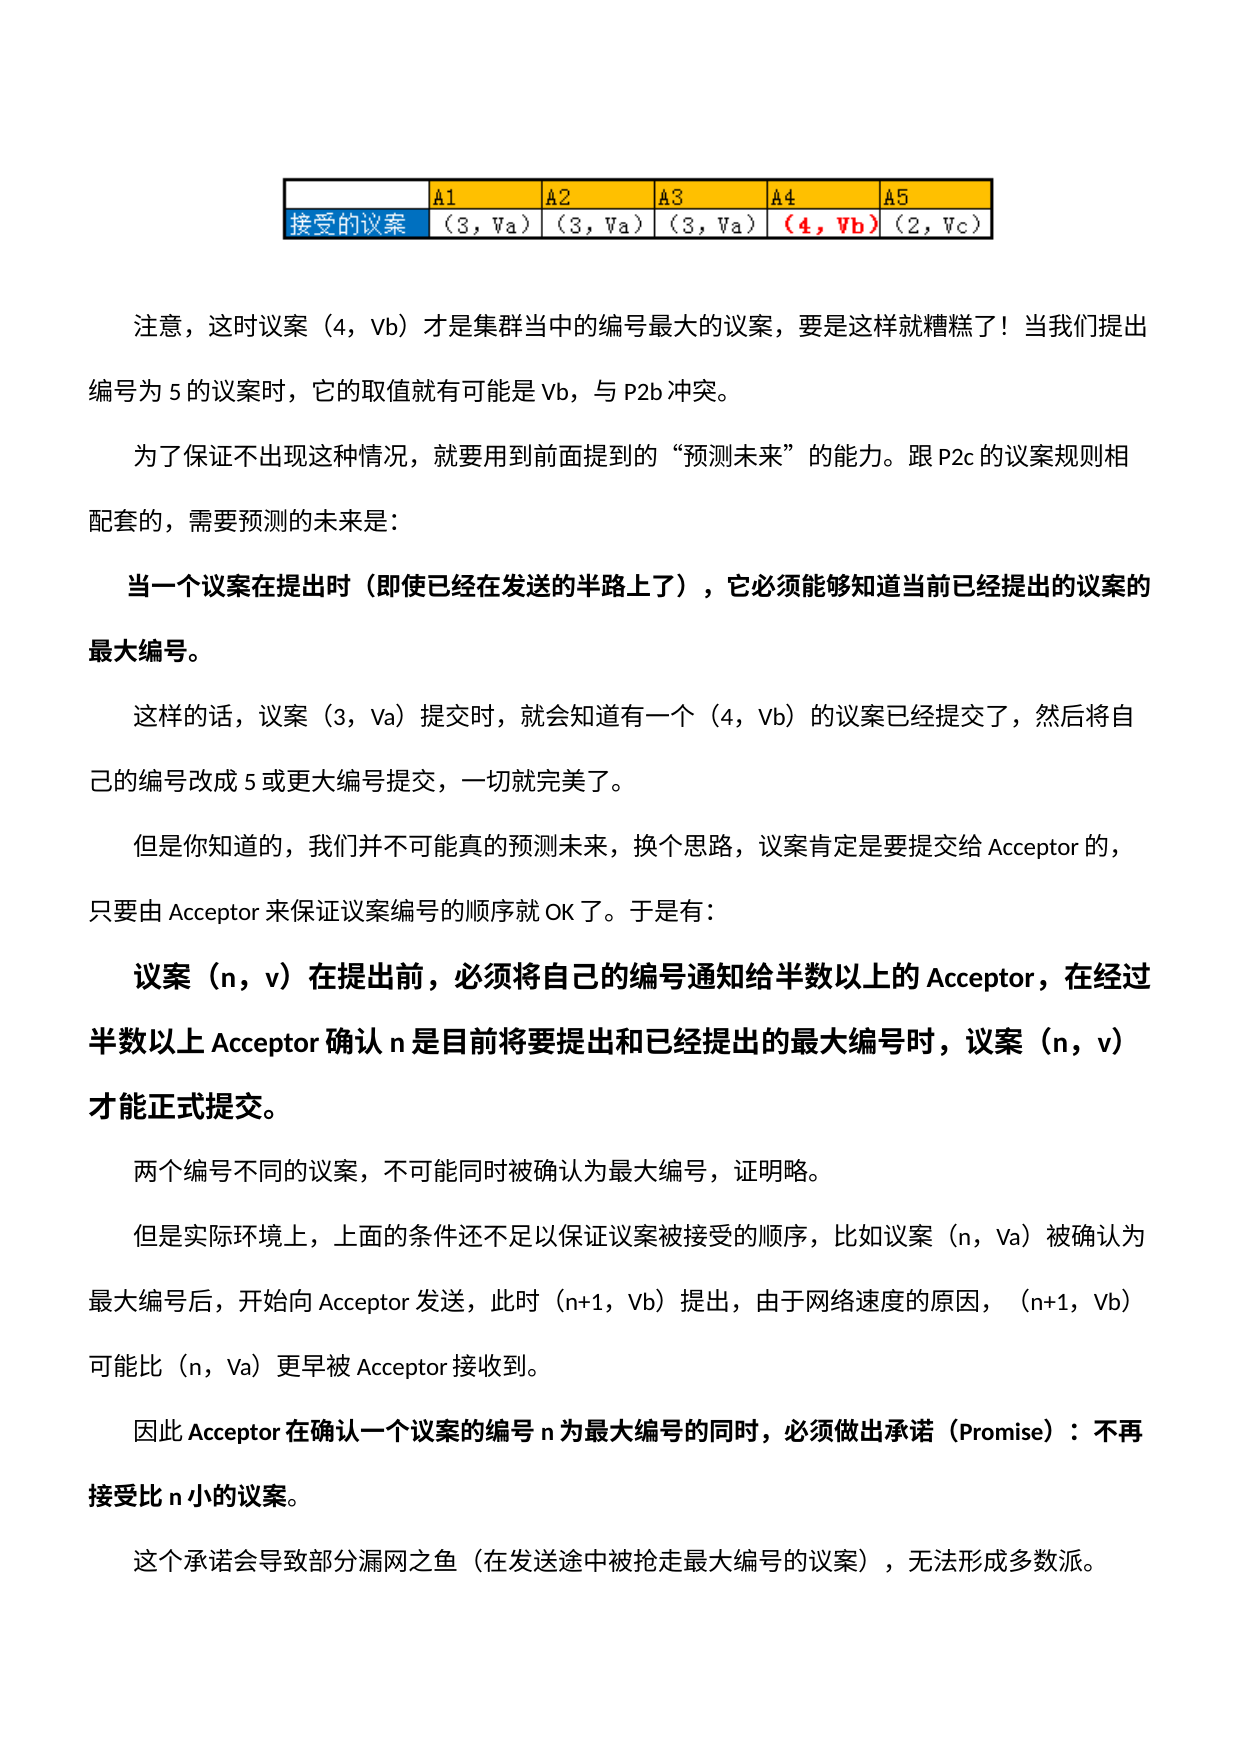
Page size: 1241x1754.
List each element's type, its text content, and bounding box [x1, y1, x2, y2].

text 两个编号不同的议案，不可能同时被确认为最大编号，证明略。 [89, 1137, 1152, 1202]
text 注意，这时议案（4，Vb）才是集群当中的编号最大的议案，要是这样就糟糕了！当我们提出编号为5的议案时，它的取值就有可能是Vb，与P2b冲突。 [89, 292, 1152, 422]
text 为了保证不出现这种情况，就要用到前面提到的“预测未来”的能力。跟P2c的议案规则相配套的，需要预测的未来是： [89, 422, 1152, 552]
text 因此Acceptor在确认一个议案的编号n为最大编号的同时，必须做出承诺（Promise）：不再接受比n小的议案。 [89, 1397, 1152, 1527]
text 但是实际环境上，上面的条件还不足以保证议案被接受的顺序，比如议案（n，Va）被确认为最大编号后，开始向Acceptor发送，此时（n+1，Vb）提出，由于网络速度的原因，（n+1，Vb）可能比（n，Va）更早被Acceptor接收到。 [89, 1202, 1152, 1397]
text 这样的话，议案（3，Va）提交时，就会知道有一个（4，Vb）的议案已经提交了，然后将自己的编号改成5或更大编号提交，一切就完美了。 [89, 682, 1152, 812]
text 但是你知道的，我们并不可能真的预测未来，换个思路，议案肯定是要提交给Acceptor的，只要由Acceptor来保证议案编号的顺序就OK了。于是有： [89, 812, 1152, 942]
text 当一个议案在提出时（即使已经在发送的半路上了），它必须能够知道当前已经提出的议案的最大编号。 [89, 552, 1152, 682]
text 议案（n，v）在提出前，必须将自己的编号通知给半数以上的Acceptor，在经过半数以上Acceptor确认n是目前将要提出和已经提出的最大编号时，议案（n，v）才能正式提交。 [89, 942, 1152, 1137]
text 这个承诺会导致部分漏网之鱼（在发送途中被抢走最大编号的议案），无法形成多数派。 [89, 1527, 1152, 1592]
picture [266, 162, 1013, 262]
